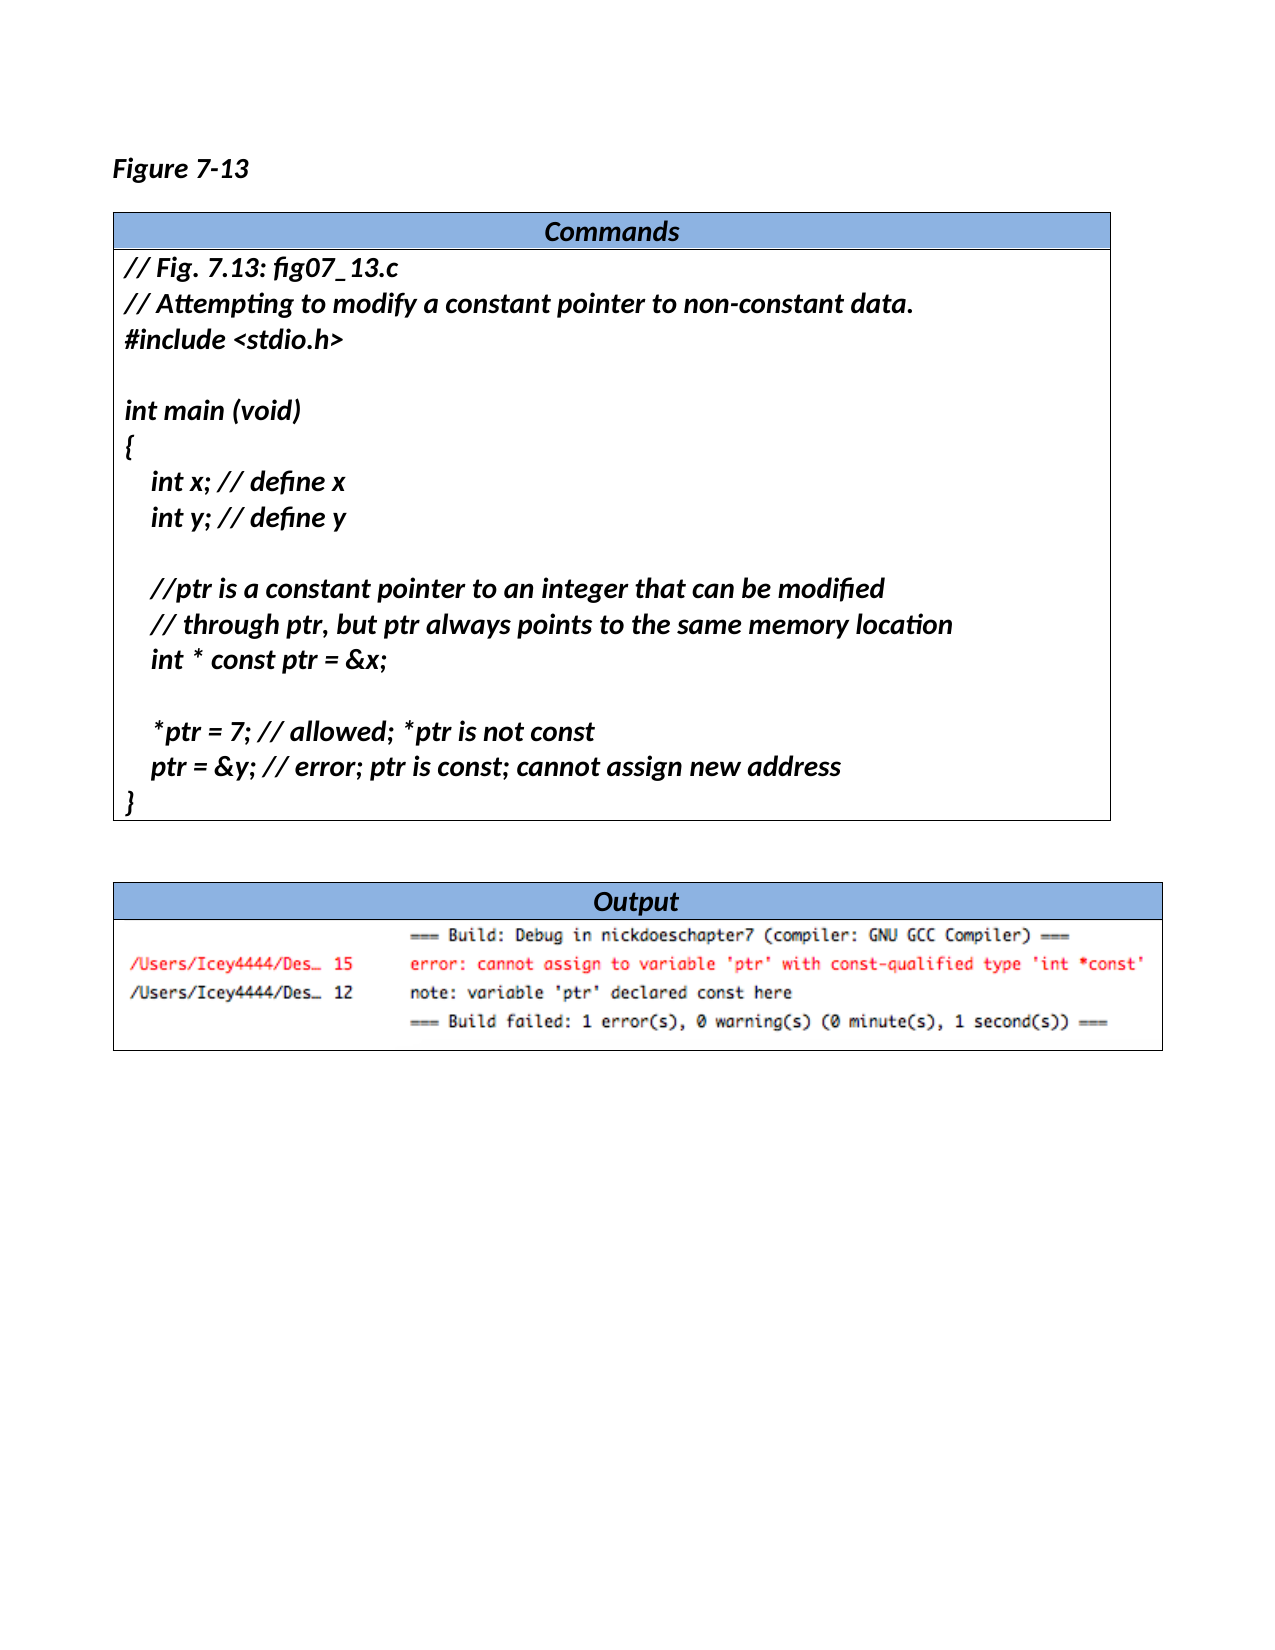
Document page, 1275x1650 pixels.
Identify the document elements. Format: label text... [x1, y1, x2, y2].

text Figure 7-13 [112, 150, 1162, 186]
table_cell [114, 920, 124, 1050]
picture [124, 920, 1162, 1050]
table_header Commands [114, 213, 1110, 248]
table_cell // Fig. 7.13: fig07_13.c // Attempting to modify a constant pointer to non-constant data. #include <stdio.h> int main (void) { int x; // define x int y; // define y //ptr is a constant pointer to an integer that can be modified // through ptr, but ptr always points to the same memory location int * const ptr = &x; *ptr = 7; // allowed; *ptr is not const ptr = &y; // error; ptr is const; cannot assign new address } [114, 250, 1110, 819]
table_header Output [114, 883, 1162, 919]
